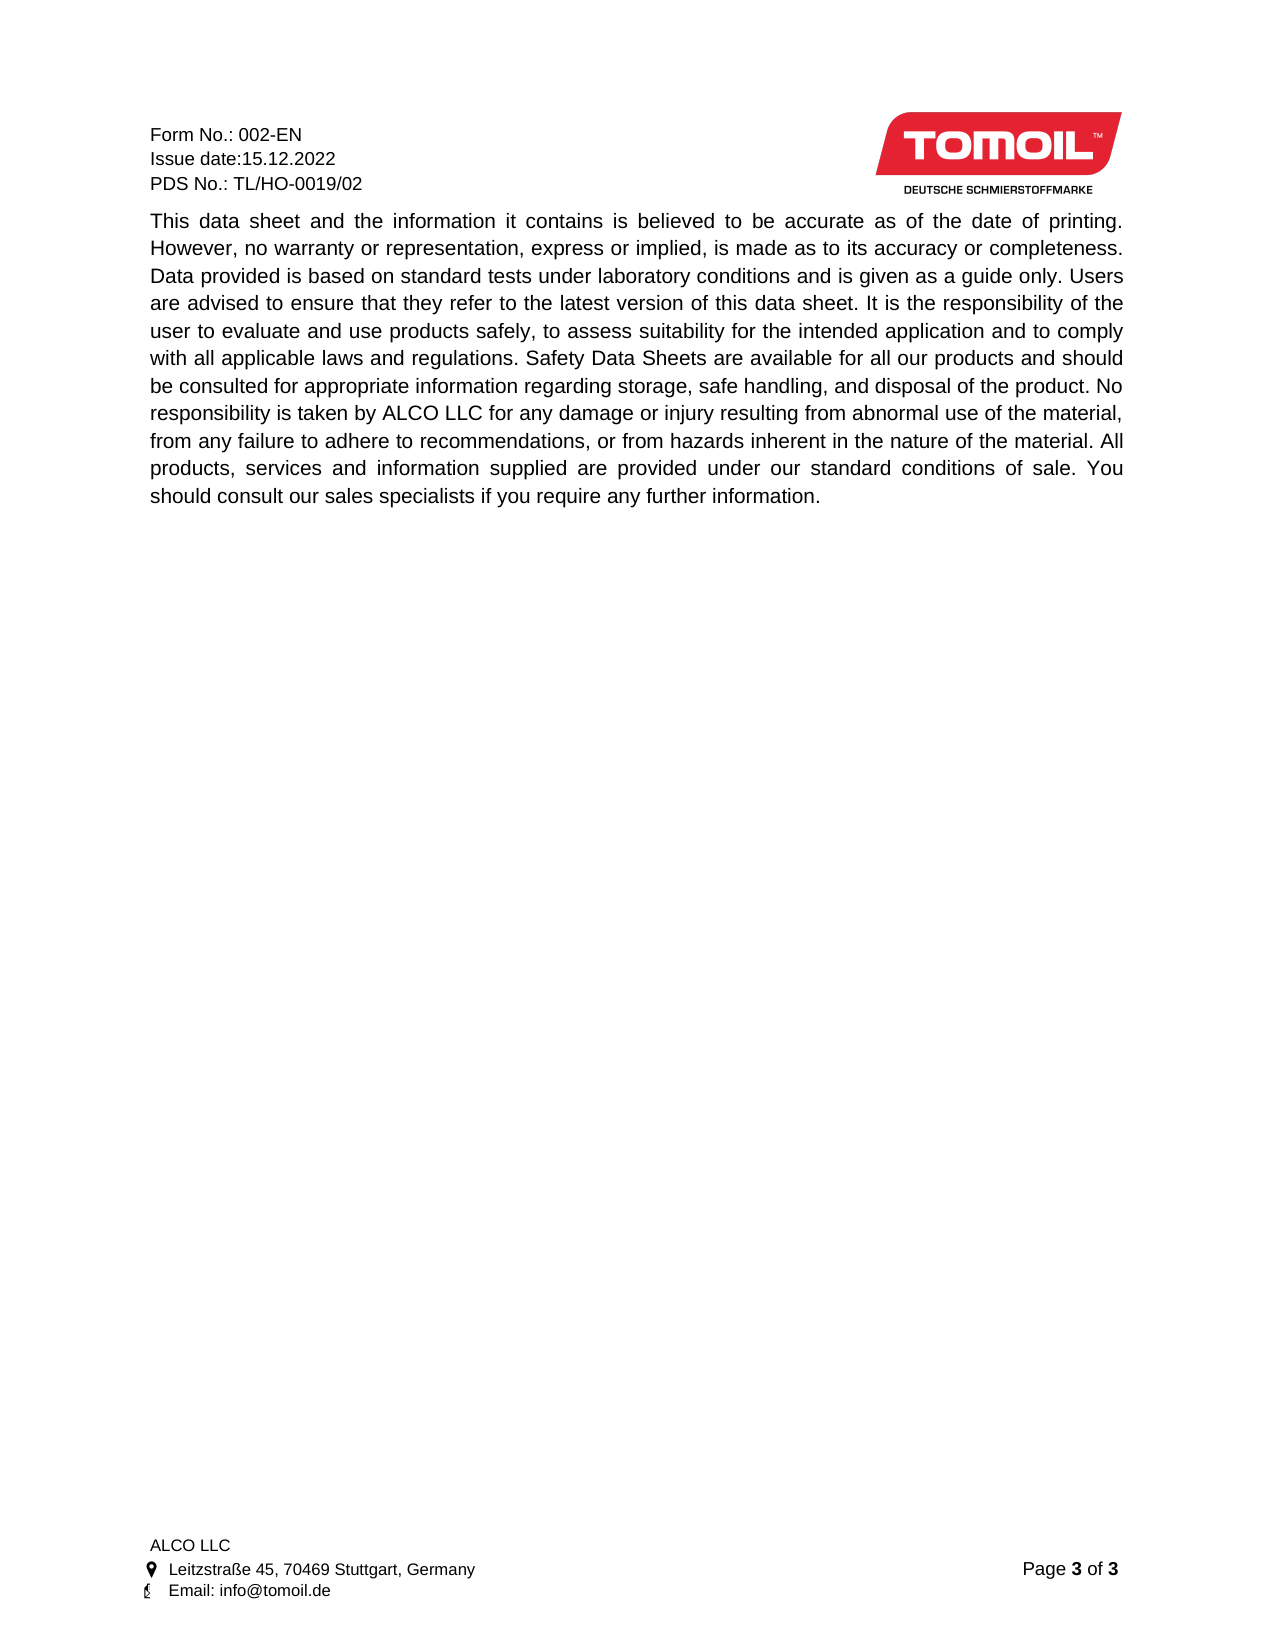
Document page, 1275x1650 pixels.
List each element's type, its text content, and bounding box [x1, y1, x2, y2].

picture [871, 73, 1125, 209]
text This data sheet and the information it contains is believed to be accurate as of the date of printing. However, no warranty or representation, express or implied, is made as to its accuracy or completeness. Data provided is based on standard tests under laboratory conditions and is given as a guide only. Users are advised to ensure that they refer to the latest version of this data sheet. It is the responsibility of the user to evaluate and use products safely, to assess suitability for the intended application and to comply with all applicable laws and regulations. Safety Data Sheets are available for all our products and should be consulted for appropriate information regarding storage, safe handling, and disposal of the product. No responsibility is taken by ALCO LLC for any damage or injury resulting from abnormal use of the material, from any failure to adhere to recommendations, or from hazards inherent in the nature of the material. All products, services and information supplied are provided under our standard conditions of sale. You should consult our sales specialists if you require any further information. [150, 209, 1125, 508]
picture [141, 1558, 163, 1599]
